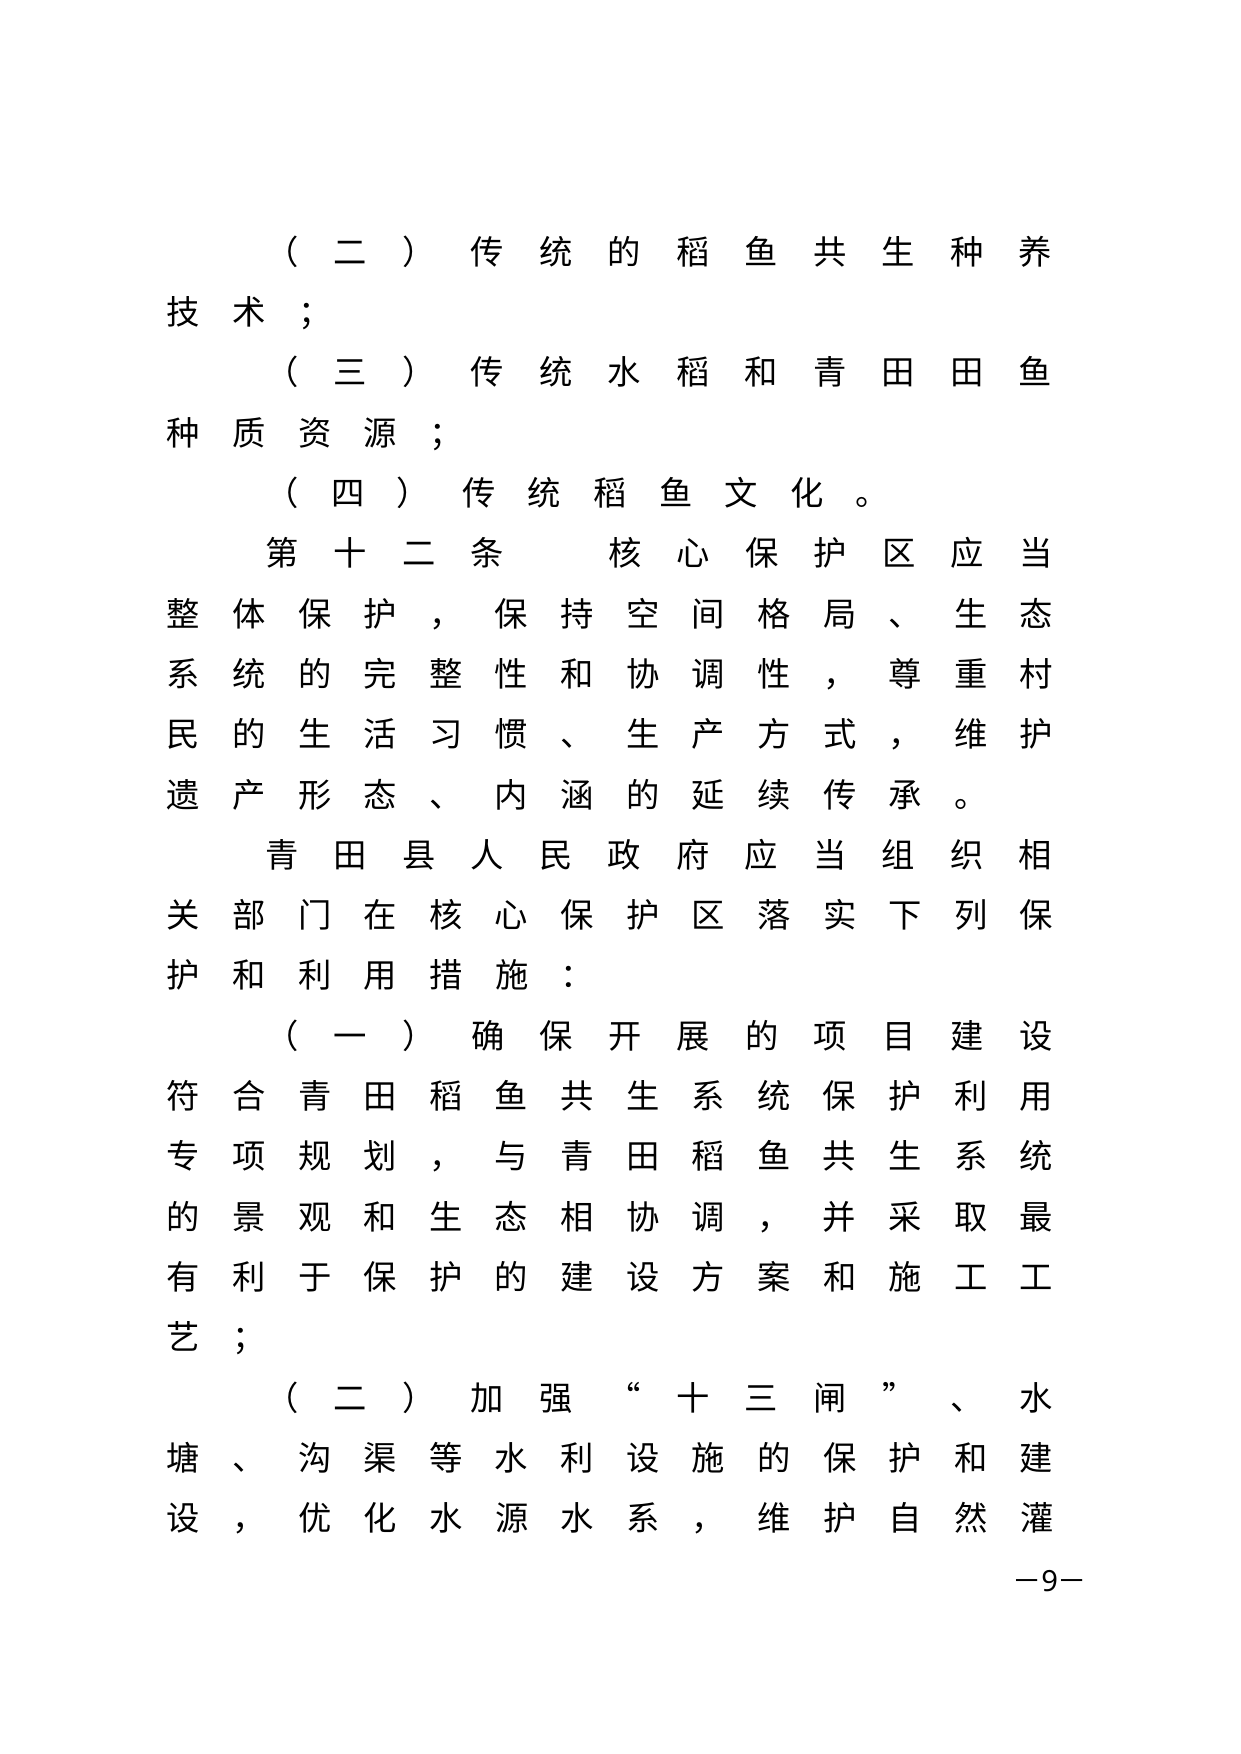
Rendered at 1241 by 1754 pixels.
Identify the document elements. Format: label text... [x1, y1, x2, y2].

text 第十二条 核心保护区应当整体保护，保持空间格局、生态系统的完整性和协调性，尊重村民的生活习惯、生产方式，维护遗产形态、内涵的延续传承。 [167, 521, 1085, 823]
text （一）确保开展的项目建设符合青田稻鱼共生系统保护利用专项规划，与青田稻鱼共生系统的景观和生态相协调，并采取最有利于保护的建设方案和施工工艺； [167, 1003, 1085, 1365]
text （二）加强“十三闸”、水塘、沟渠等水利设施的保护和建设，优化水源水系，维护自然灌溉系统、灌溉方式； [167, 1365, 1085, 1546]
text （三）传统水稻和青田田鱼种质资源； [167, 340, 1085, 461]
text 青田县人民政府应当组织相关部门在核心保护区落实下列保护和利用措施： [167, 823, 1085, 1003]
text （四）传统稻鱼文化。 [167, 461, 1085, 521]
text （二）传统的稻鱼共生种养技术； [167, 219, 1085, 340]
